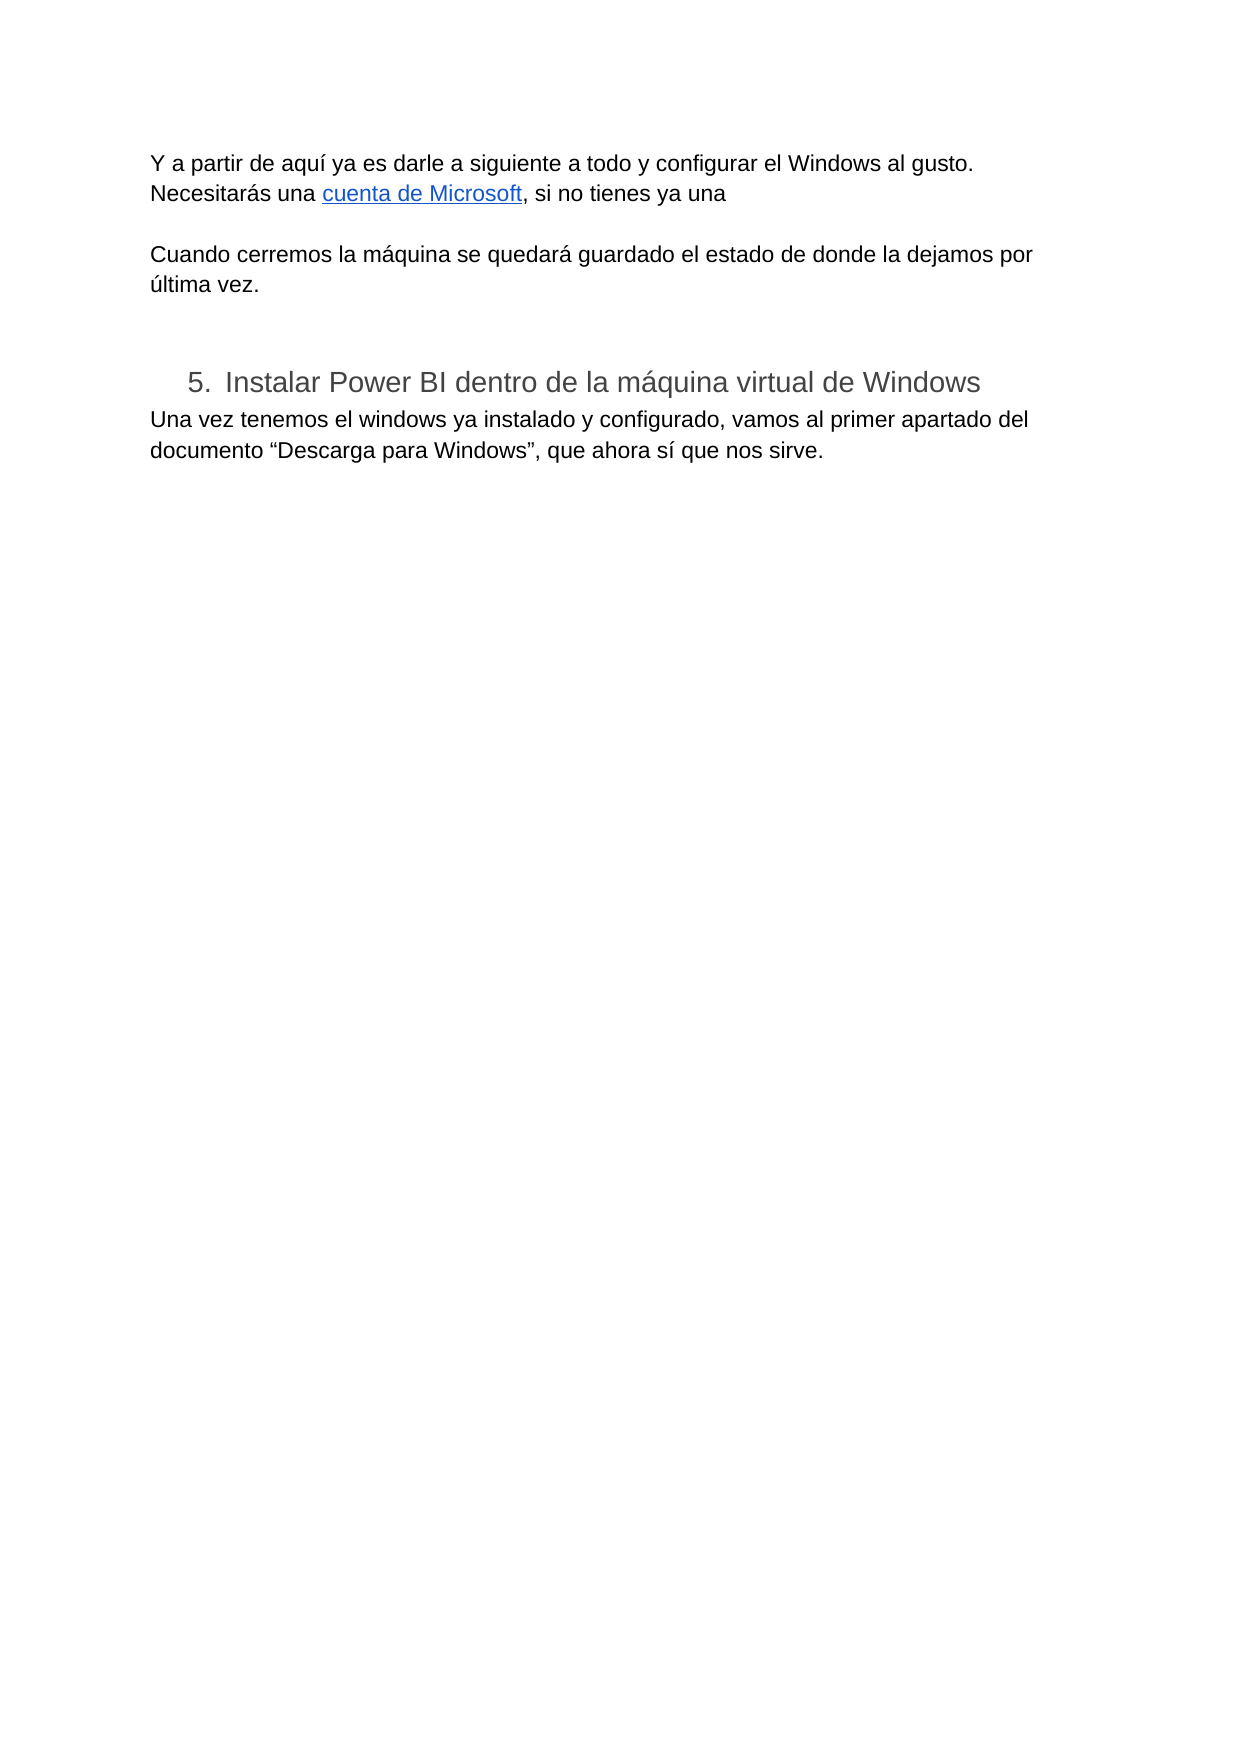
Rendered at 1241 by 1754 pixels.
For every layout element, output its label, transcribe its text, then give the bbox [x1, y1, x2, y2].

text Y a partir de aquí ya es darle a siguiente a todo y configurar el Windows al gusto. Necesitarás una cuenta de Microsoft, si no tienes ya una [150, 150, 1090, 207]
subtitle Instalar Power BI dentro de la máquina virtual de Windows [187, 364, 1090, 398]
text Cuando cerremos la máquina se quedará guardado el estado de donde la dejamos por última vez. [150, 241, 1090, 297]
text Una vez tenemos el windows ya instalado y configurado, vamos al primer apartado del documento “Descarga para Windows”, que ahora sí que nos sirve. [150, 406, 1090, 463]
